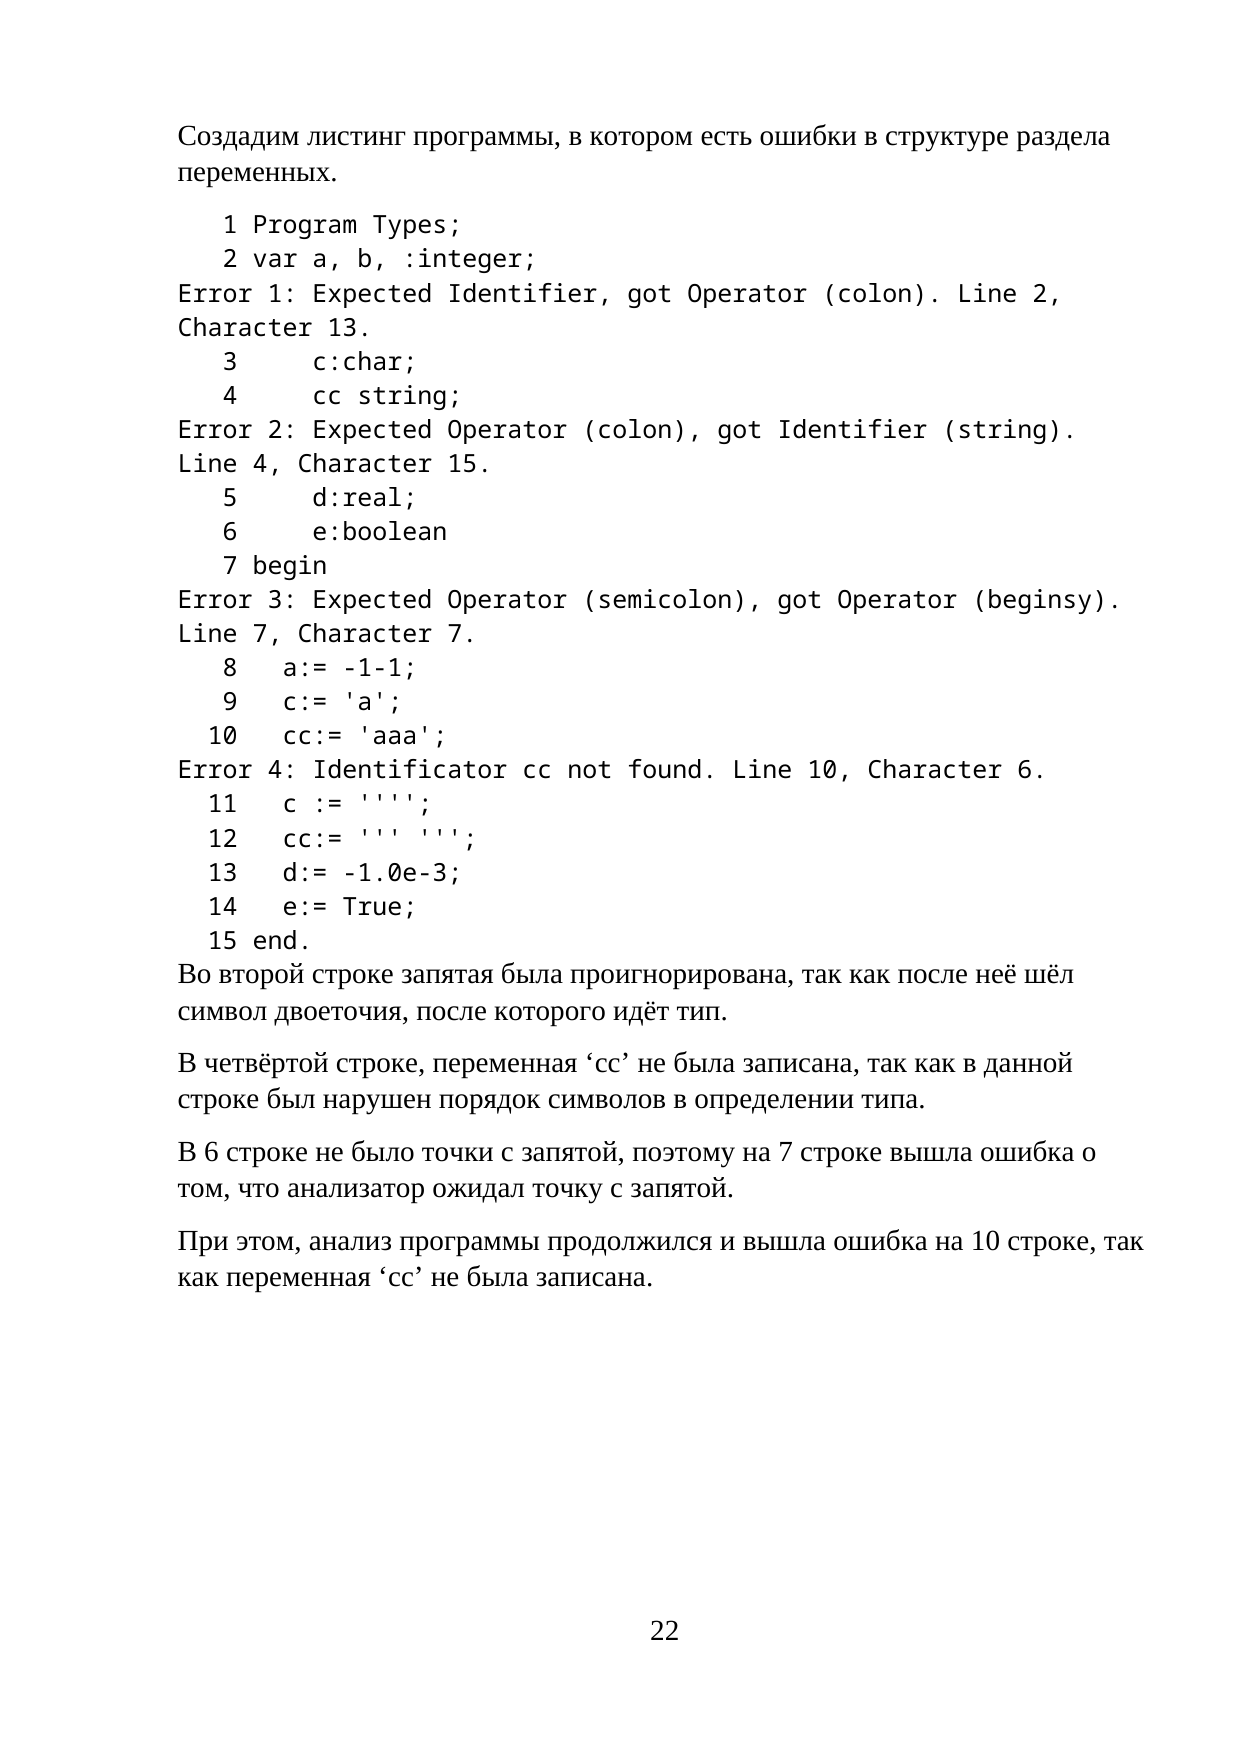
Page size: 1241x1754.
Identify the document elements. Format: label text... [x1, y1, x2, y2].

text 14 e:= True; [177, 888, 1152, 922]
text При этом, анализ программы продолжился и вышла ошибка на 10 строке, так как переменная ‘cc’ не была записана. [177, 1223, 1152, 1293]
text Error 1: Expected Identifier, got Operator (colon). Line 2, Character 13. [177, 275, 1152, 343]
text 13 d:= -1.0e-3; [177, 854, 1152, 888]
text 9 c:= 'a'; [177, 684, 1152, 718]
text 12 cc:= ''' '''; [177, 820, 1152, 854]
text 15 end. [177, 922, 1152, 956]
text 11 c := ''''; [177, 786, 1152, 820]
text Error 3: Expected Operator (semicolon), got Operator (beginsy). Line 7, Character 7. [177, 582, 1152, 650]
text 1 Program Types; [177, 207, 1152, 241]
text 6 e:boolean [177, 514, 1152, 548]
text 10 cc:= 'aaa'; [177, 718, 1152, 752]
text Error 2: Expected Operator (colon), got Identifier (string). Line 4, Character 15. [177, 411, 1152, 479]
text 5 d:real; [177, 479, 1152, 514]
text 4 cc string; [177, 377, 1152, 411]
text 3 c:char; [177, 343, 1152, 377]
text Error 4: Identificator cc not found. Line 10, Character 6. [177, 752, 1152, 786]
text В 6 строке не было точки с запятой, поэтому на 7 строке вышла ошибка о том, что анализатор ожидал точку с запятой. [177, 1134, 1152, 1204]
text В четвёртой строке, переменная ‘cc’ не была записана, так как в данной строке был нарушен порядок символов в определении типа. [177, 1045, 1152, 1115]
text 8 a:= -1-1; [177, 650, 1152, 684]
text Создадим листинг программы, в котором есть ошибки в структуре раздела переменных. [177, 118, 1152, 188]
text Во второй строке запятая была проигнорирована, так как после неё шёл символ двоеточия, после которого идёт тип. [177, 956, 1152, 1026]
text 2 var a, b, :integer; [177, 241, 1152, 275]
text 7 begin [177, 548, 1152, 582]
